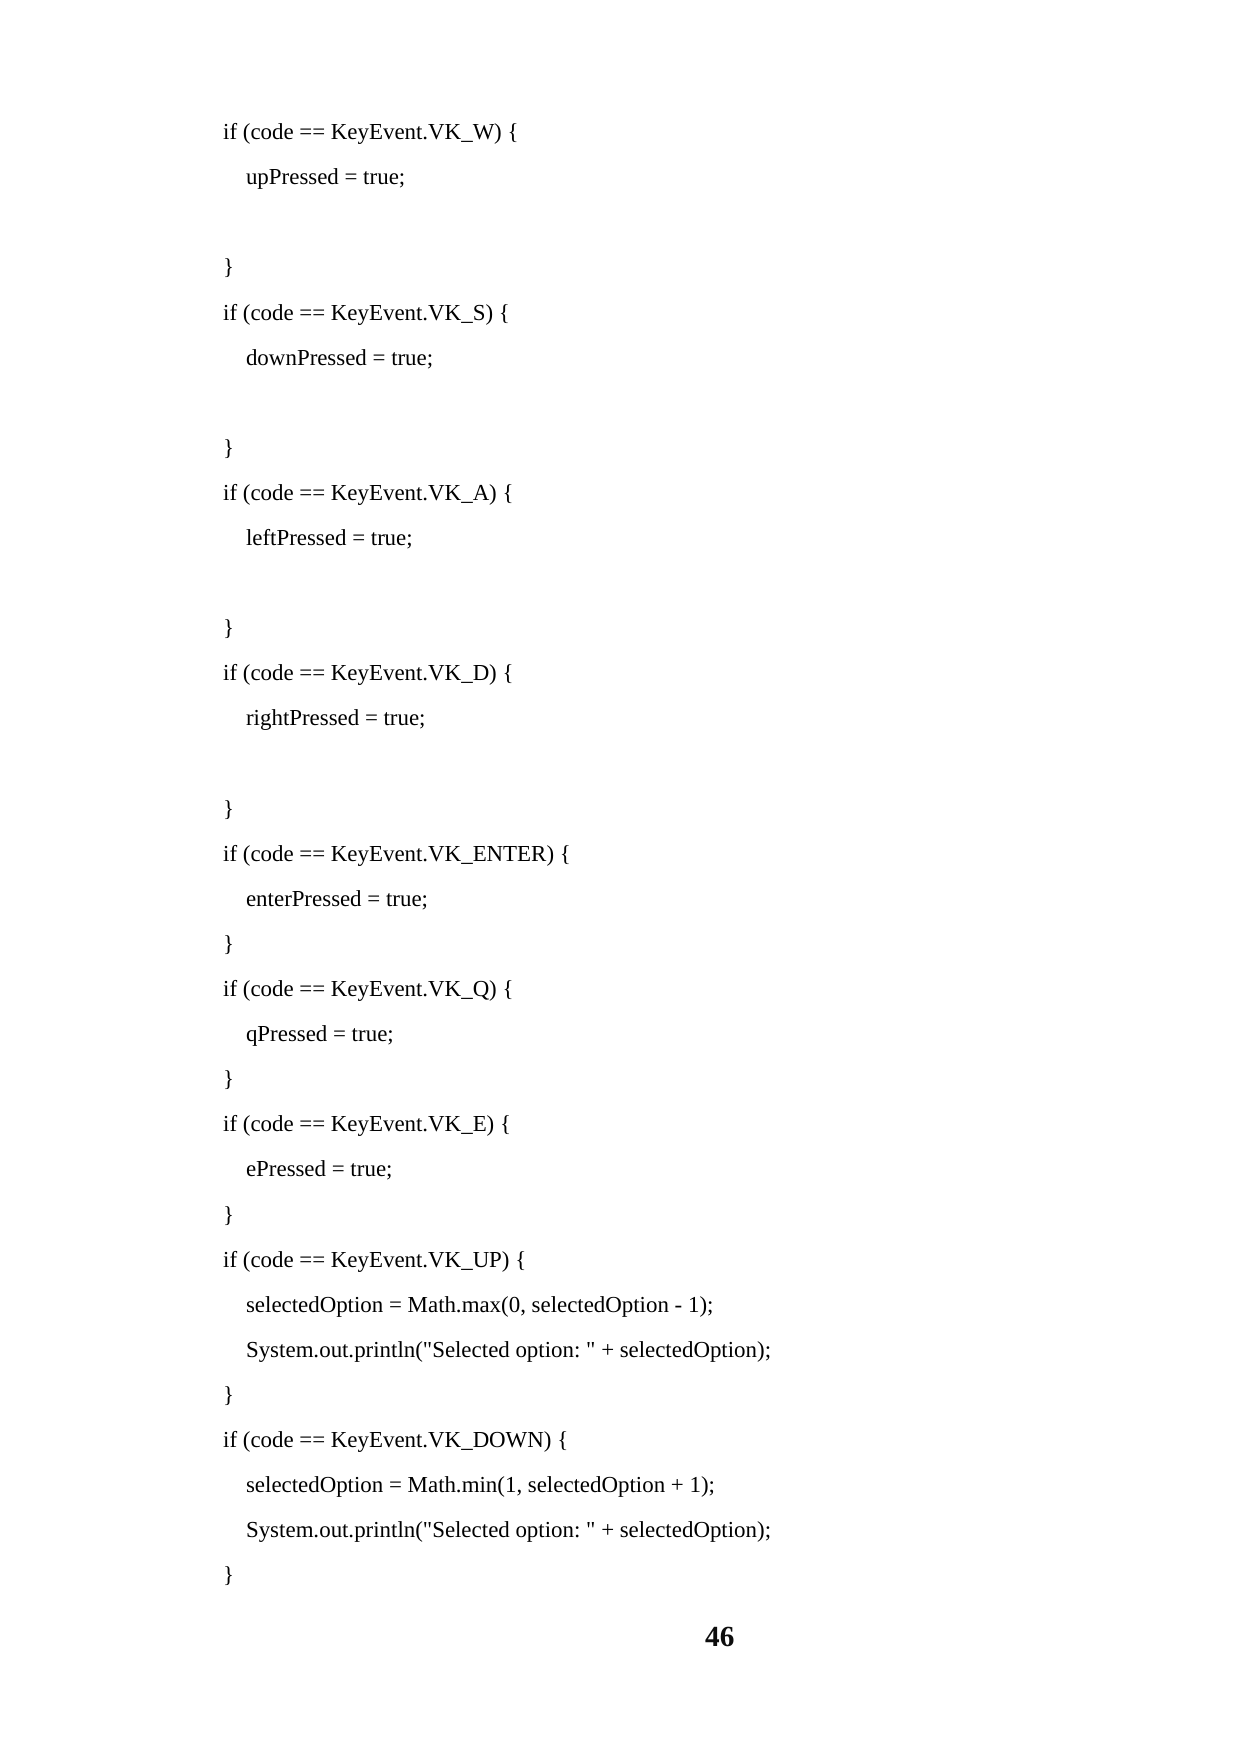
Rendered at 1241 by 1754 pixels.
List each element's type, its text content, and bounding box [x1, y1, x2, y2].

text System.out.println("Selected option: " + selectedOption); [177, 1516, 1152, 1543]
text System.out.println("Selected option: " + selectedOption); [177, 1336, 1152, 1362]
text } [177, 1561, 1152, 1588]
text qPressed = true; [177, 1020, 1152, 1047]
text } [177, 930, 1152, 956]
text downPressed = true; [177, 344, 1152, 370]
text if (code == KeyEvent.VK_A) { [177, 479, 1152, 505]
text } [177, 614, 1152, 641]
text leftPressed = true; [177, 524, 1152, 550]
text } [177, 1065, 1152, 1092]
text } [177, 1381, 1152, 1407]
text if (code == KeyEvent.VK_E) { [177, 1110, 1152, 1137]
text } [177, 1201, 1152, 1227]
text selectedOption = Math.max(0, selectedOption - 1); [177, 1291, 1152, 1317]
text if (code == KeyEvent.VK_S) { [177, 298, 1152, 325]
text if (code == KeyEvent.VK_W) { [177, 118, 1152, 144]
text upPressed = true; [177, 163, 1152, 189]
text selectedOption = Math.min(1, selectedOption + 1); [177, 1471, 1152, 1498]
text rightPressed = true; [177, 704, 1152, 731]
text if (code == KeyEvent.VK_Q) { [177, 975, 1152, 1001]
text enterPressed = true; [177, 885, 1152, 911]
text ePressed = true; [177, 1156, 1152, 1182]
text if (code == KeyEvent.VK_UP) { [177, 1246, 1152, 1272]
text } [177, 795, 1152, 821]
text if (code == KeyEvent.VK_D) { [177, 659, 1152, 686]
text if (code == KeyEvent.VK_DOWN) { [177, 1426, 1152, 1452]
text if (code == KeyEvent.VK_ENTER) { [177, 840, 1152, 866]
text } [177, 253, 1152, 280]
text } [177, 434, 1152, 460]
